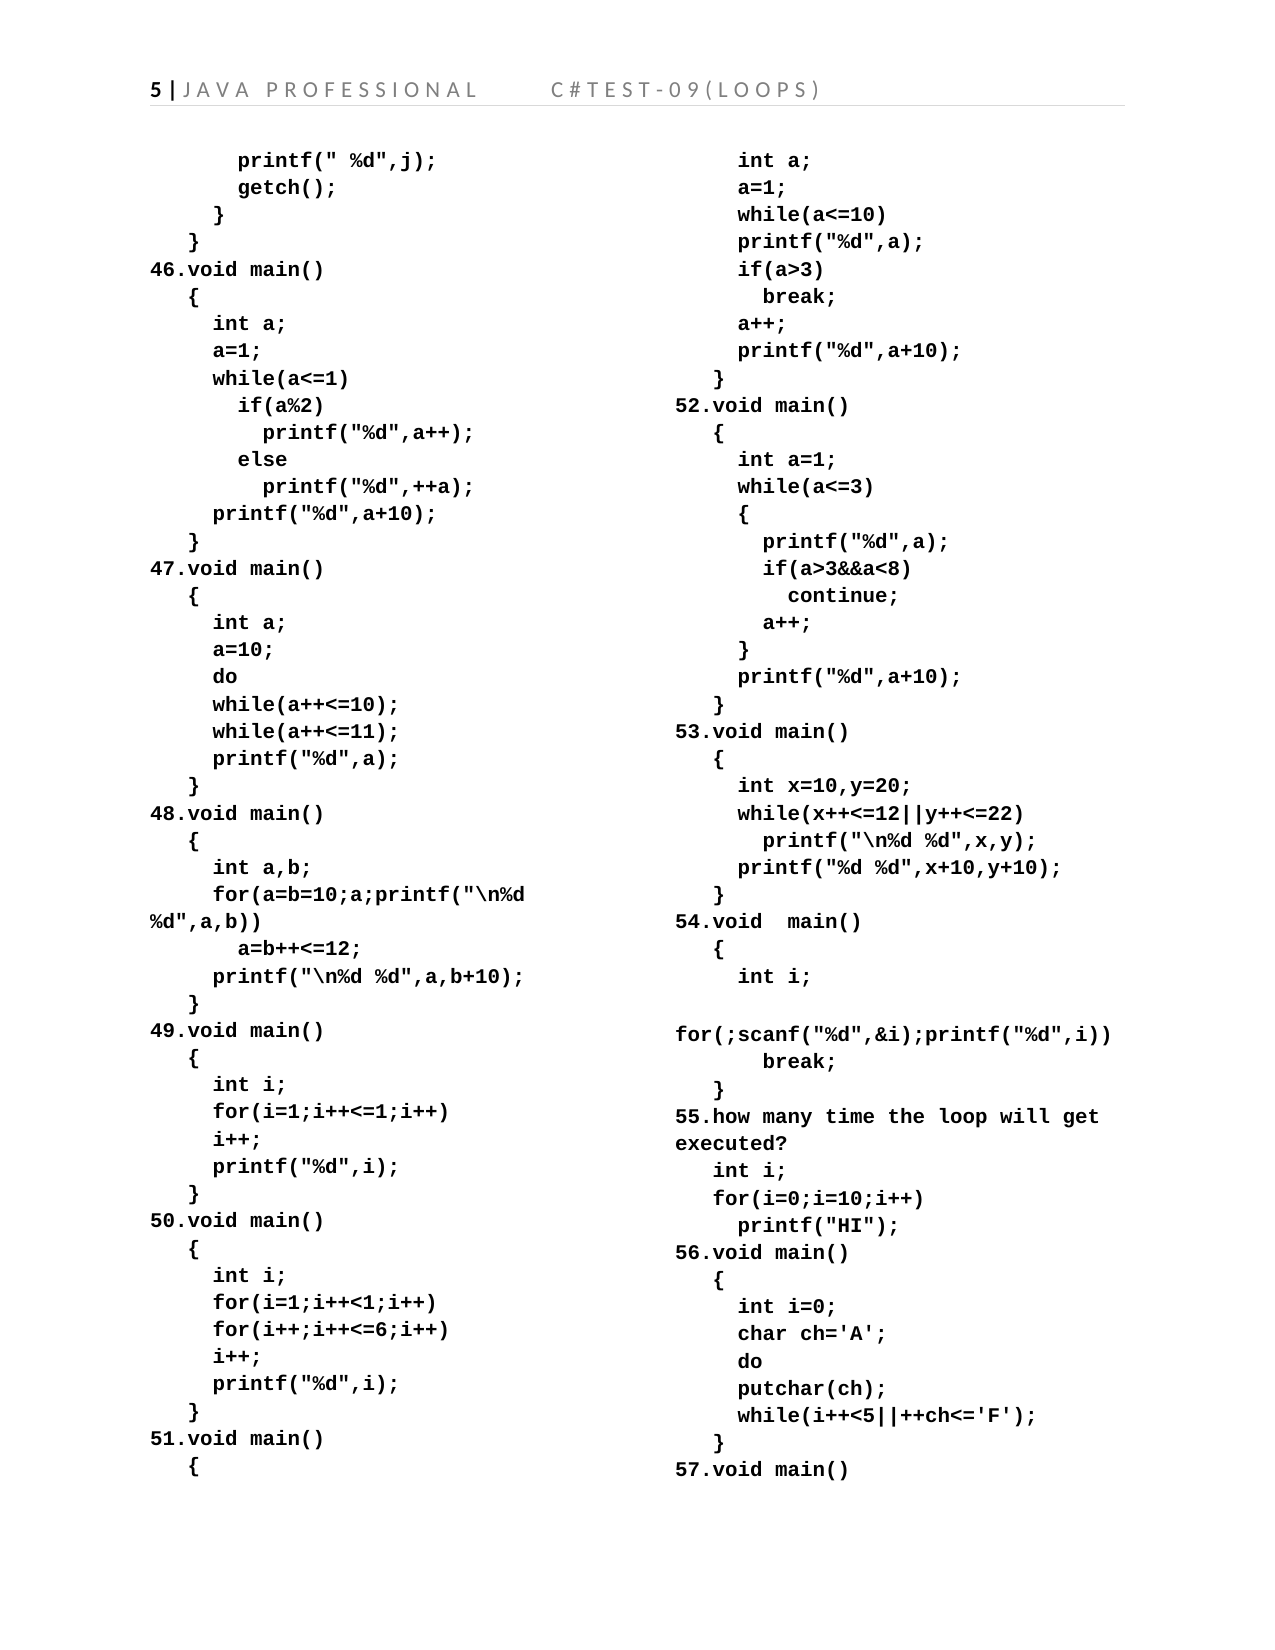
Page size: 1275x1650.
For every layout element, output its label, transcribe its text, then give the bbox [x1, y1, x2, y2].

text for(i++;i++<=6;i++) [150, 1319, 600, 1343]
text 47.void main() [150, 558, 600, 581]
text } [150, 775, 600, 799]
text { [150, 830, 600, 853]
text int i=0; [675, 1296, 1125, 1320]
text int a; [150, 313, 600, 337]
text } [675, 367, 1125, 391]
text do [150, 667, 600, 690]
text else [150, 449, 600, 473]
text printf("\n%d %d",x,y); [675, 830, 1125, 853]
text 51.void main() [150, 1428, 600, 1451]
text for(;scanf("%d",&i);printf("%d",i)) [675, 993, 1125, 1048]
text i++; [150, 1129, 600, 1152]
text printf("%d",a); [675, 232, 1125, 255]
text while(a++<=11); [150, 721, 600, 744]
text getch(); [150, 177, 600, 201]
text 48.void main() [150, 802, 600, 826]
text 54.void main() [675, 911, 1125, 935]
text i++; [150, 1346, 600, 1370]
text printf("\n%d %d",a,b+10); [150, 966, 600, 989]
text int i; [675, 966, 1125, 989]
text { [675, 503, 1125, 527]
text a=10; [150, 639, 600, 663]
text a=1; [675, 177, 1125, 201]
text while(a<=1) [150, 367, 600, 391]
text printf("%d",a); [675, 531, 1125, 554]
text 49.void main() [150, 1020, 600, 1044]
text { [675, 938, 1125, 962]
text if(a%2) [150, 395, 600, 418]
text putchar(ch); [675, 1378, 1125, 1401]
text { [675, 1269, 1125, 1293]
text int i; [150, 1074, 600, 1098]
text } [675, 694, 1125, 717]
text int x=10,y=20; [675, 775, 1125, 799]
text } [150, 232, 600, 255]
text while(a++<=10); [150, 694, 600, 717]
text 56.void main() [675, 1242, 1125, 1266]
text while(x++<=12||y++<=22) [675, 802, 1125, 826]
text { [150, 1455, 600, 1479]
text { [675, 748, 1125, 772]
text } [675, 1079, 1125, 1102]
text printf("%d",a+10); [150, 503, 600, 527]
text 50.void main() [150, 1210, 600, 1234]
text 46.void main() [150, 259, 600, 282]
text } [675, 639, 1125, 663]
text printf("%d",a+10); [675, 667, 1125, 690]
text a++; [675, 612, 1125, 636]
text printf("%d",i); [150, 1373, 600, 1397]
text { [675, 422, 1125, 446]
text 57.void main() [675, 1459, 1125, 1483]
text { [150, 585, 600, 609]
text printf("HI"); [675, 1215, 1125, 1238]
text } [150, 1401, 600, 1424]
text a++; [675, 313, 1125, 337]
text printf("%d",a++); [150, 422, 600, 446]
text printf("%d",a); [150, 748, 600, 772]
text int i; [675, 1160, 1125, 1184]
text continue; [675, 585, 1125, 609]
text a=1; [150, 340, 600, 364]
text { [150, 286, 600, 309]
text } [675, 1432, 1125, 1456]
text int i; [150, 1265, 600, 1288]
text } [675, 884, 1125, 908]
text { [150, 1237, 600, 1261]
text 52.void main() [675, 395, 1125, 418]
text char ch='A'; [675, 1323, 1125, 1347]
text for(a=b=10;a;printf("\n%d %d",a,b)) [150, 884, 600, 935]
text int a; [150, 612, 600, 636]
text for(i=1;i++<1;i++) [150, 1292, 600, 1316]
text if(a>3&&a<8) [675, 558, 1125, 581]
text 53.void main() [675, 721, 1125, 744]
text for(i=0;i=10;i++) [675, 1187, 1125, 1211]
text int a,b; [150, 857, 600, 881]
text break; [675, 1052, 1125, 1075]
text printf("%d",i); [150, 1156, 600, 1179]
text while(i++<5||++ch<='F'); [675, 1405, 1125, 1429]
text } [150, 993, 600, 1016]
text printf("%d %d",x+10,y+10); [675, 857, 1125, 881]
text printf("%d",++a); [150, 476, 600, 500]
text } [150, 204, 600, 228]
text a=b++<=12; [150, 938, 600, 962]
text int a; [675, 150, 1125, 174]
text while(a<=10) [675, 204, 1125, 228]
text printf(" %d",j); [150, 150, 600, 174]
text for(i=1;i++<=1;i++) [150, 1102, 600, 1125]
text do [675, 1351, 1125, 1374]
text } [150, 1183, 600, 1207]
text while(a<=3) [675, 476, 1125, 500]
text if(a>3) [675, 259, 1125, 282]
text { [150, 1047, 600, 1071]
text 55.how many time the loop will get executed? [675, 1106, 1125, 1157]
text break; [675, 286, 1125, 309]
text int a=1; [675, 449, 1125, 473]
text } [150, 531, 600, 554]
text printf("%d",a+10); [675, 340, 1125, 364]
